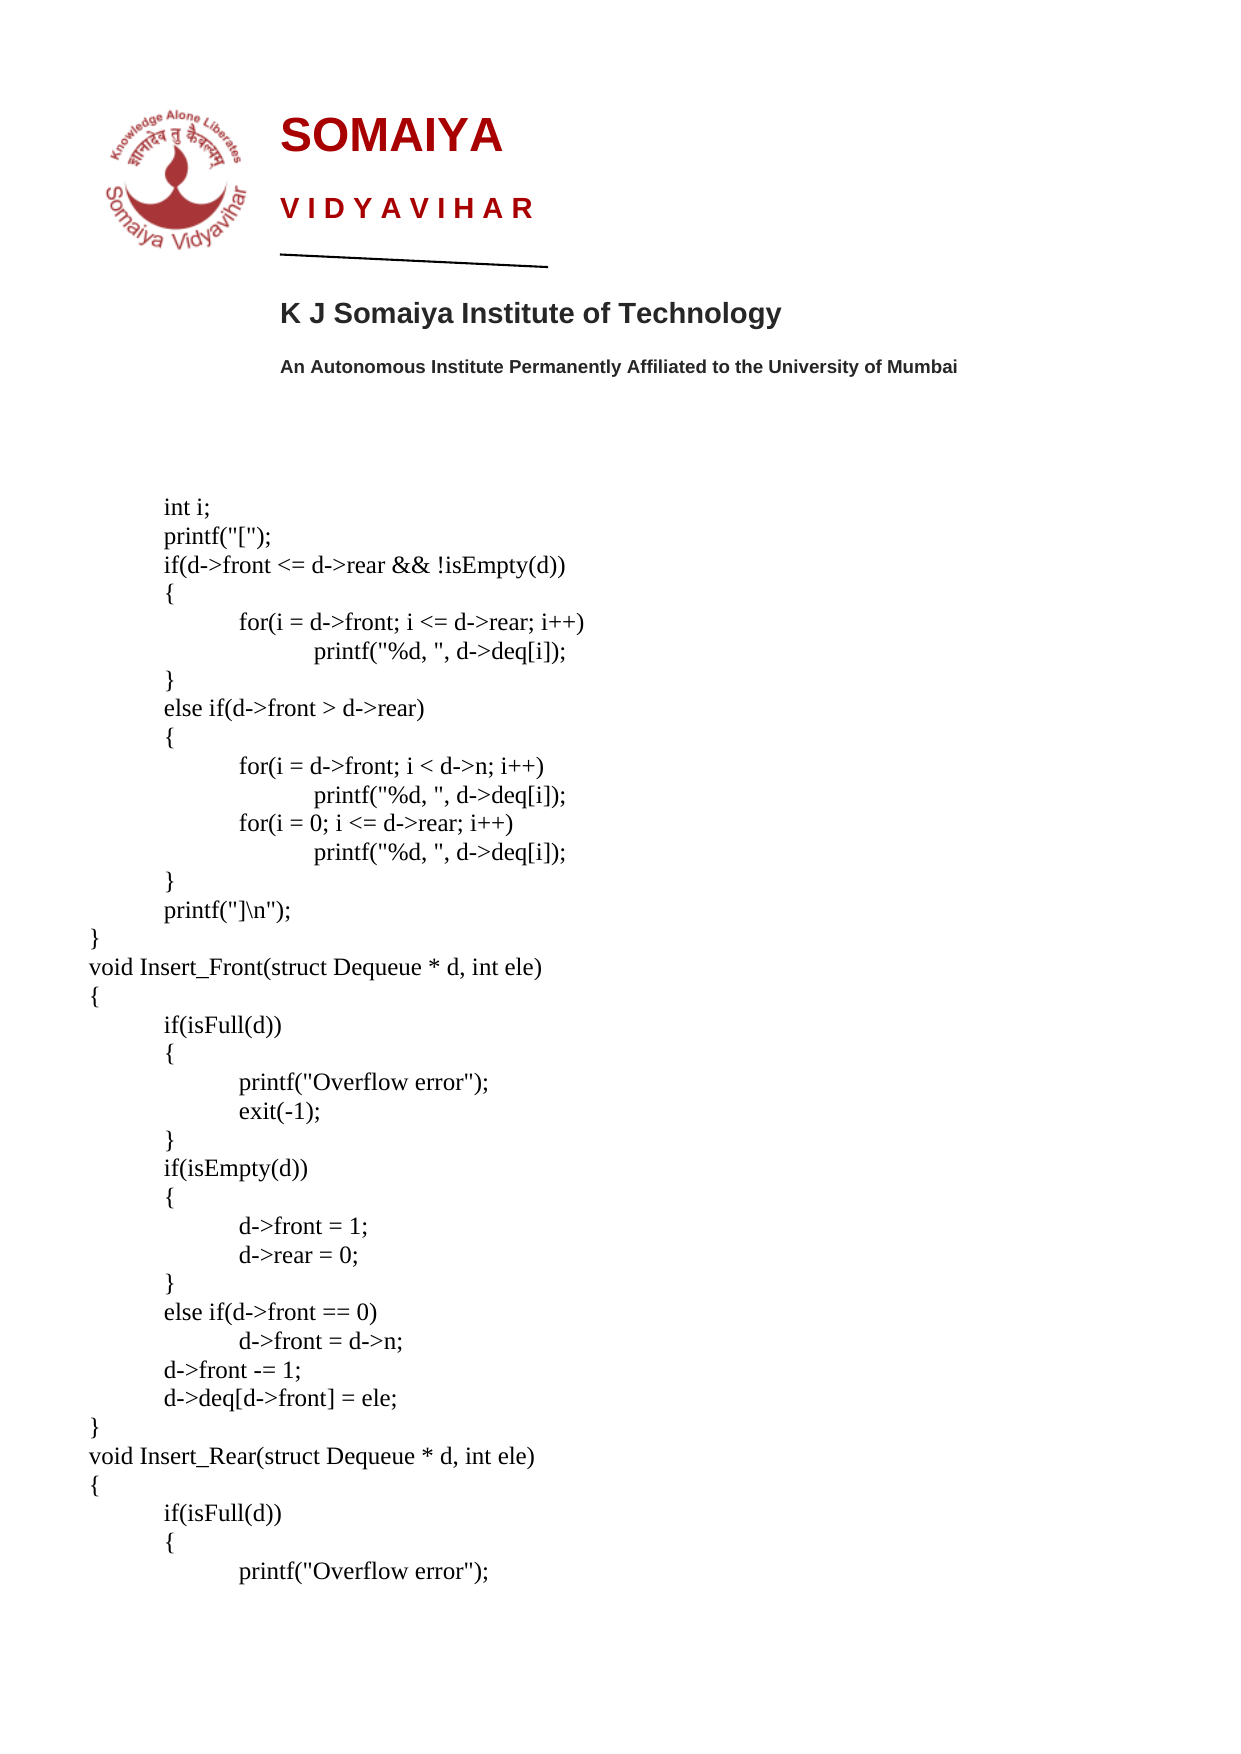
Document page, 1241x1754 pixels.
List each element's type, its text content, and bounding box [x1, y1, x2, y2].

text } [89, 1412, 1152, 1441]
text } [89, 1268, 1152, 1297]
text printf("%d, ", d->deq[i]); [89, 780, 1152, 808]
text if(isFull(d)) [89, 1498, 1152, 1527]
text if(isEmpty(d)) [89, 1153, 1152, 1182]
text d->deq[d->front] = ele; [89, 1383, 1152, 1412]
text printf("Overflow error"); [89, 1556, 1152, 1585]
text for(i = 0; i <= d->rear; i++) [89, 808, 1152, 837]
text if(isFull(d)) [89, 1010, 1152, 1038]
text else if(d->front > d->rear) [89, 693, 1152, 722]
text d->front = d->n; [89, 1326, 1152, 1355]
text void Insert_Rear(struct Dequeue * d, int ele) [89, 1441, 1152, 1470]
text for(i = d->front; i <= d->rear; i++) [89, 607, 1152, 636]
text d->front = 1; [89, 1211, 1152, 1240]
text } [89, 1125, 1152, 1153]
text } [89, 866, 1152, 895]
text { [89, 578, 1152, 607]
picture [100, 106, 253, 254]
text { [89, 1470, 1152, 1498]
text { [89, 1038, 1152, 1067]
text else if(d->front == 0) [89, 1297, 1152, 1326]
text for(i = d->front; i < d->n; i++) [89, 751, 1152, 780]
text d->front -= 1; [89, 1355, 1152, 1383]
text { [89, 1527, 1152, 1556]
text printf("Overflow error"); [89, 1067, 1152, 1096]
text printf("%d, ", d->deq[i]); [89, 636, 1152, 665]
text { [89, 981, 1152, 1010]
text if(d->front <= d->rear && !isEmpty(d)) [89, 550, 1152, 578]
text } [89, 923, 1152, 952]
text void Insert_Front(struct Dequeue * d, int ele) [89, 952, 1152, 981]
text } [89, 665, 1152, 693]
text printf("%d, ", d->deq[i]); [89, 837, 1152, 866]
text d->rear = 0; [89, 1240, 1152, 1268]
text printf("]\n"); [89, 895, 1152, 923]
text { [89, 1182, 1152, 1211]
text int i; [89, 492, 1152, 521]
text printf("["); [89, 521, 1152, 550]
text { [89, 722, 1152, 751]
text exit(-1); [89, 1096, 1152, 1125]
